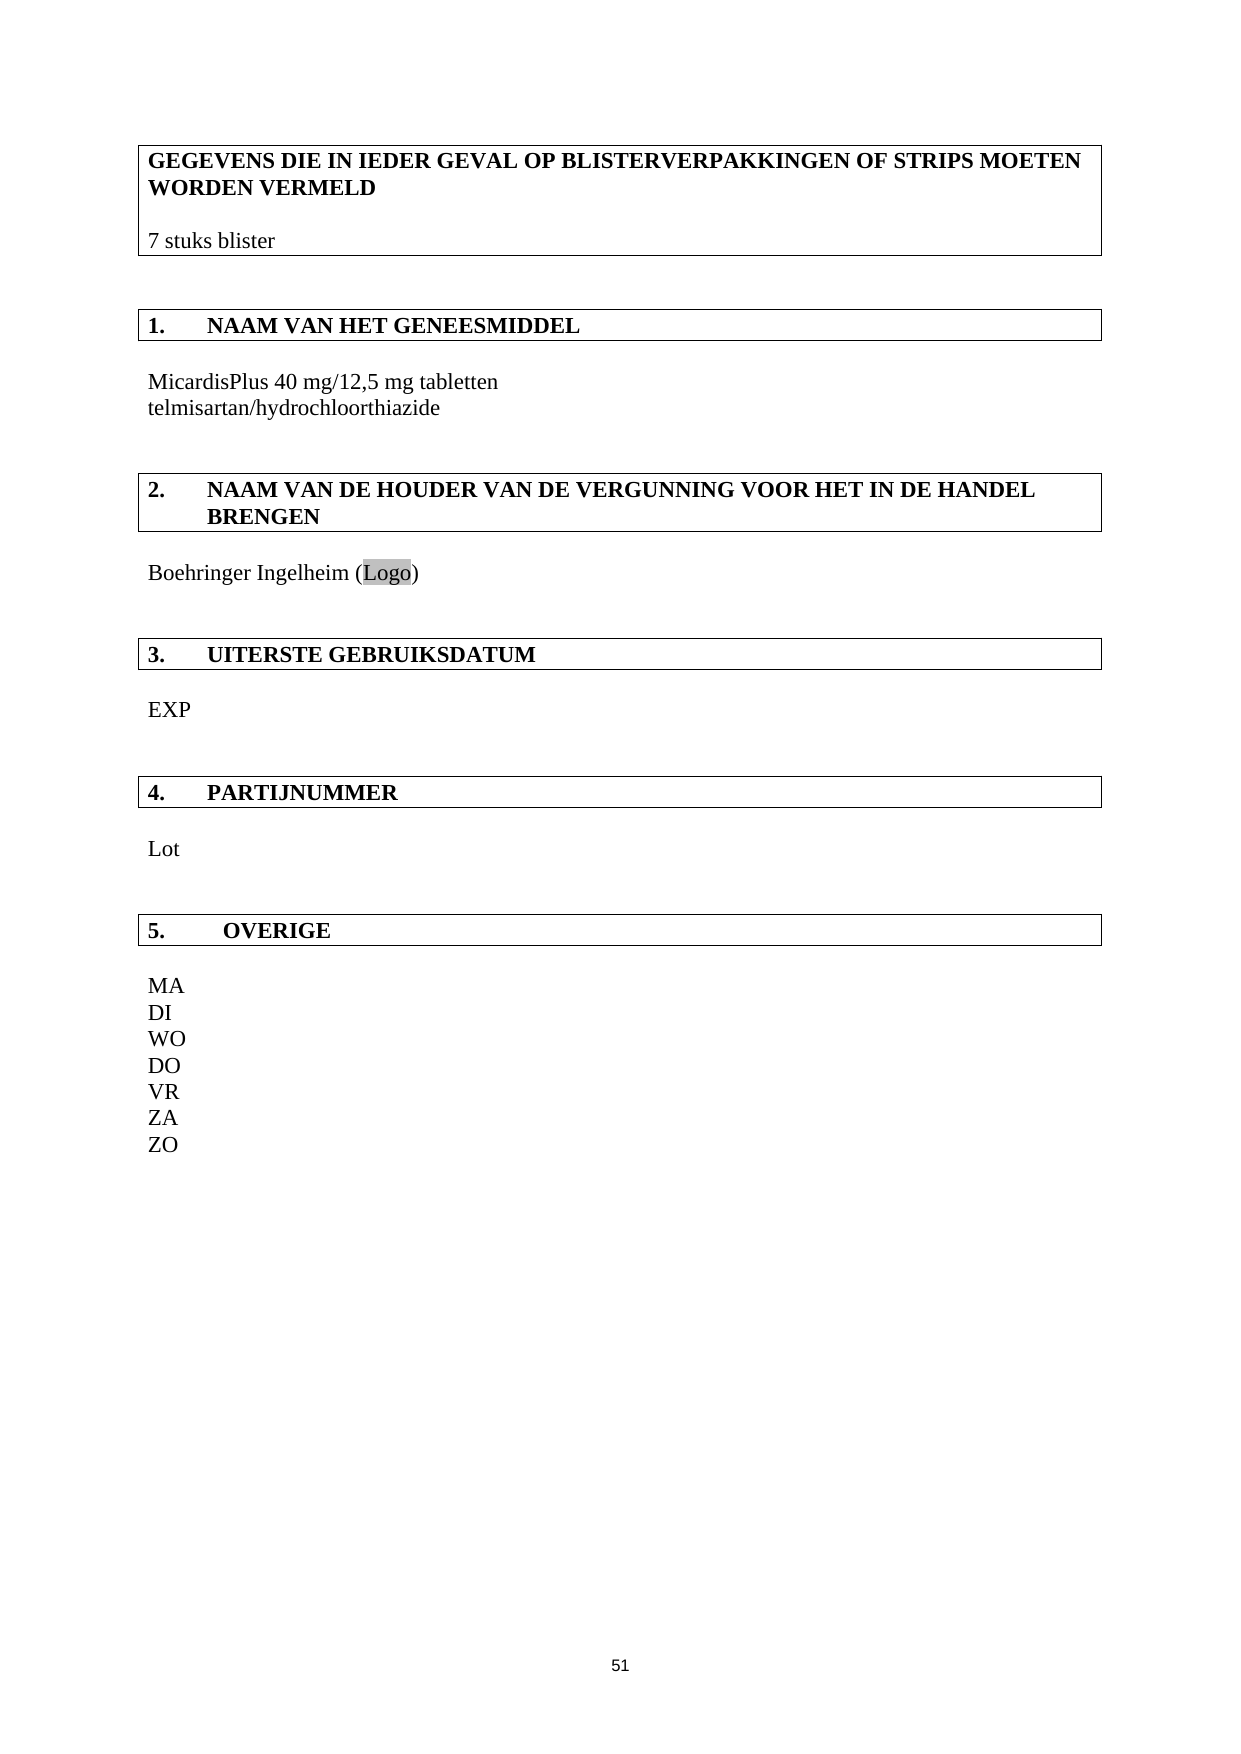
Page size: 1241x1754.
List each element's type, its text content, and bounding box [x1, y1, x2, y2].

text MicardisPlus 40 mg/12,5 mg tabletten [148, 368, 1092, 394]
text 3. UITERSTE GEBRUIKSDATUM [139, 639, 1101, 669]
text 7 stuks blister [139, 223, 1101, 255]
text Boehringer Ingelheim (Logo) [148, 558, 1093, 585]
text 4. PARTIJNUMMER [139, 777, 1101, 807]
text DI [148, 999, 1139, 1025]
text EXP [148, 697, 1092, 723]
text MA [148, 973, 1139, 999]
text 5. OVERIGE [139, 915, 1101, 945]
text 1. NAAM VAN HET GENEESMIDDEL [139, 310, 1101, 340]
text 2. NAAM VAN DE HOUDER VAN DE VERGUNNING VOOR HET IN DE HANDEL BRENGEN [139, 474, 1101, 531]
text GEGEVENS DIE IN IEDER GEVAL OP BLISTERVERPAKKINGEN OF STRIPS MOETEN WORDEN VERMELD [139, 146, 1101, 200]
text telmisartan/hydrochloorthiazide [148, 394, 1092, 421]
text WO DO VR ZA ZO [148, 1025, 1139, 1157]
text Lot [148, 834, 1092, 861]
